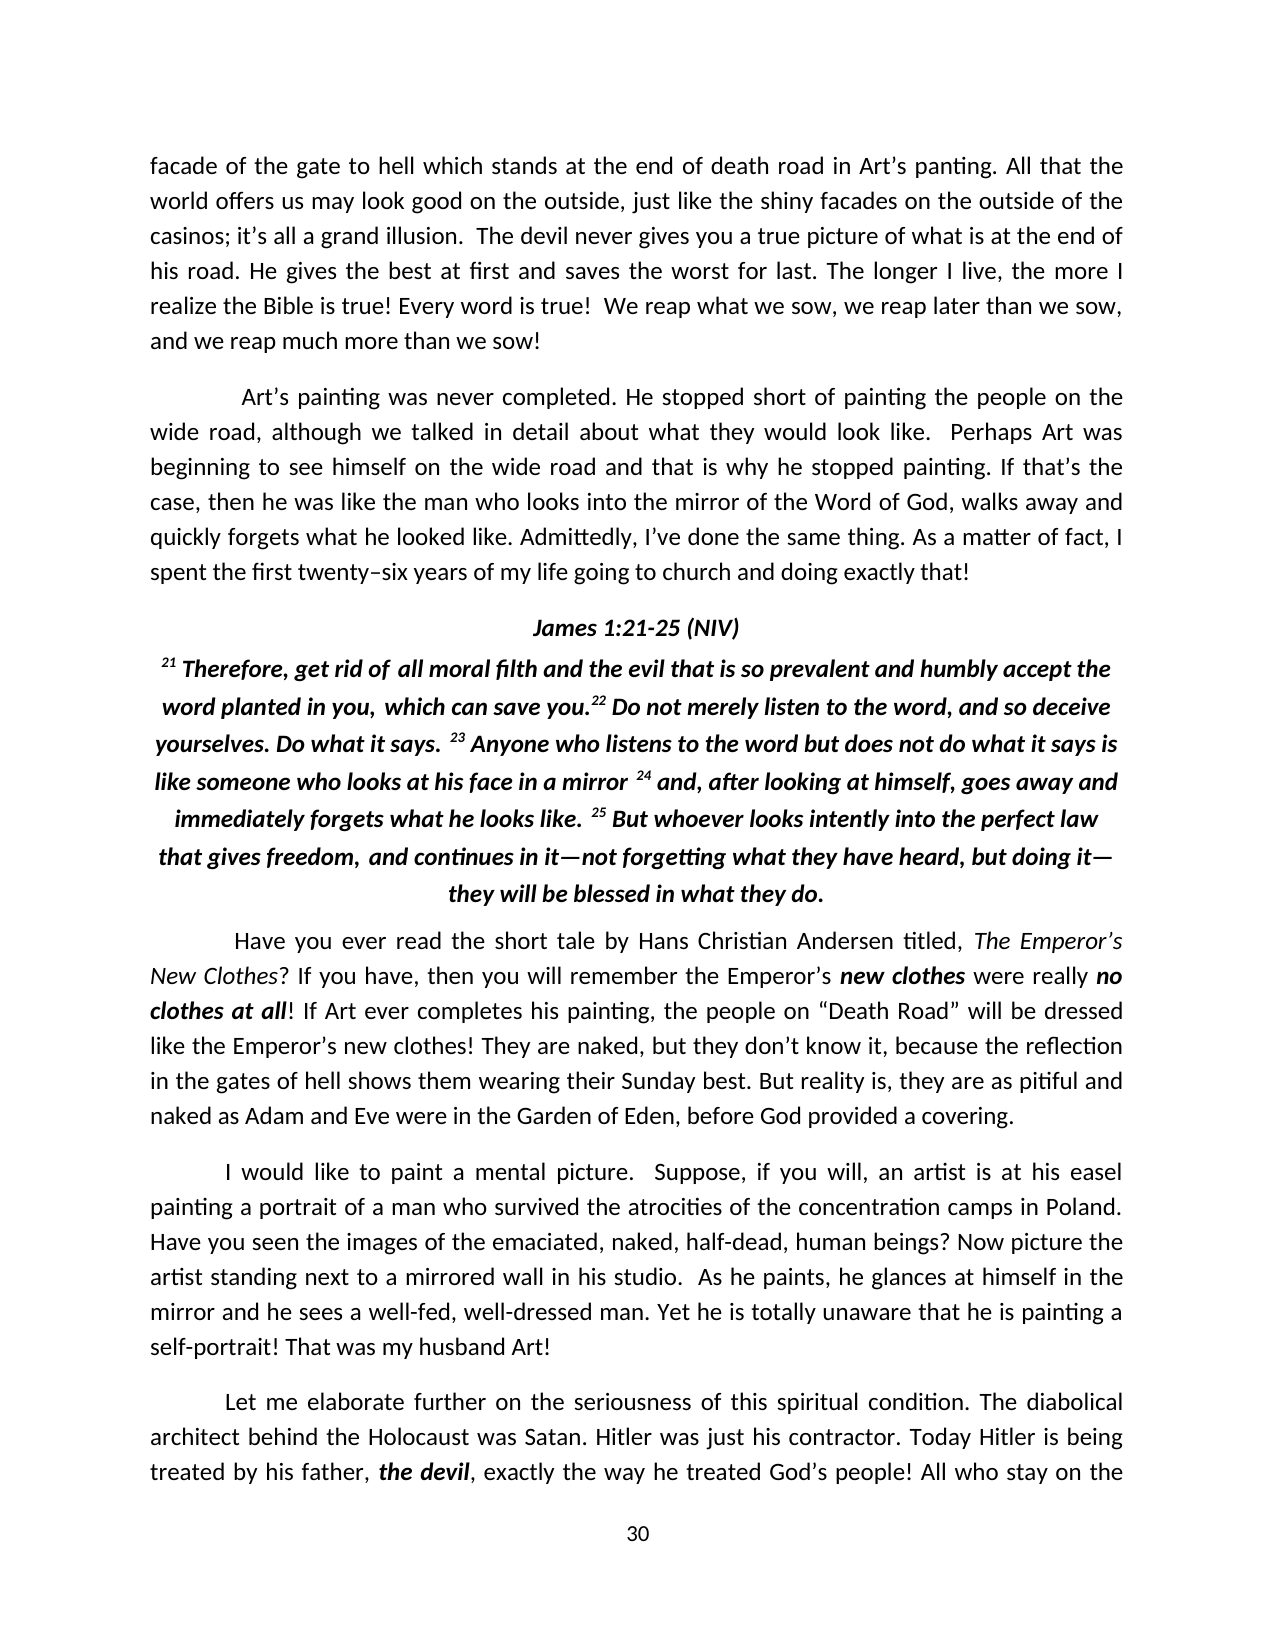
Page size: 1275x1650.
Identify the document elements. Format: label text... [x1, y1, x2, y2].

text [150, 150, 1125, 356]
subtitle James 1:21-25 (NIV) [150, 612, 1125, 642]
text I would like to paint a mental picture. Suppose, if you will, an artist is at his easel painting a portrait of a man who survived the atrocities of the concentration camps in Poland. Have you seen the images of the emaciated, naked, half-dead, human beings? Now picture the artist standing next to a mirrored wall in his studio. As he paints, he glances at himself in the mirror and he sees a well-fed, well-dressed man. Yet he is totally unaware that he is painting a self-portrait! That was my husband Art! [150, 1156, 1125, 1361]
text Art’s painting was never completed. He stopped short of painting the people on the wide road, although we talked in detail about what they would look like. Perhaps Art was beginning to see himself on the wide road and that is why he stopped painting. If that’s the case, then he was like the man who looks into the mirror of the Word of God, walks away and quickly forgets what he looked like. Admittedly, I’ve done the same thing. As a matter of fact, I spent the first twenty–six years of my life going to church and doing exactly that! [150, 381, 1125, 586]
text 21 Therefore, get rid of all moral filth and the evil that is so prevalent and humbly accept the word planted in you, which can save you.22 Do not merely listen to the word, and so deceive yourselves. Do what it says. 23 Anyone who listens to the word but does not do what it says is like someone who looks at his face in a mirror 24 and, after looking at himself, goes away and immediately forgets what he looks like. 25 But whoever looks intently into the perfect law that gives freedom, and continues in it—not forgetting what they have heard, but doing it—they will be blessed in what they do. [150, 647, 1125, 909]
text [150, 1386, 1125, 1487]
text Have you ever read the short tale by Hans Christian Andersen titled, The Emperor’s New Clothes? If you have, then you will remember the Emperor’s new clothes were really no clothes at all! If Art ever completes his painting, the people on “Death Road” will be dressed like the Emperor’s new clothes! They are naked, but they don’t know it, because the reflection in the gates of hell shows them wearing their Sunday best. But reality is, they are as pitiful and naked as Adam and Eve were in the Garden of Eden, before God provided a covering. [150, 925, 1125, 1130]
